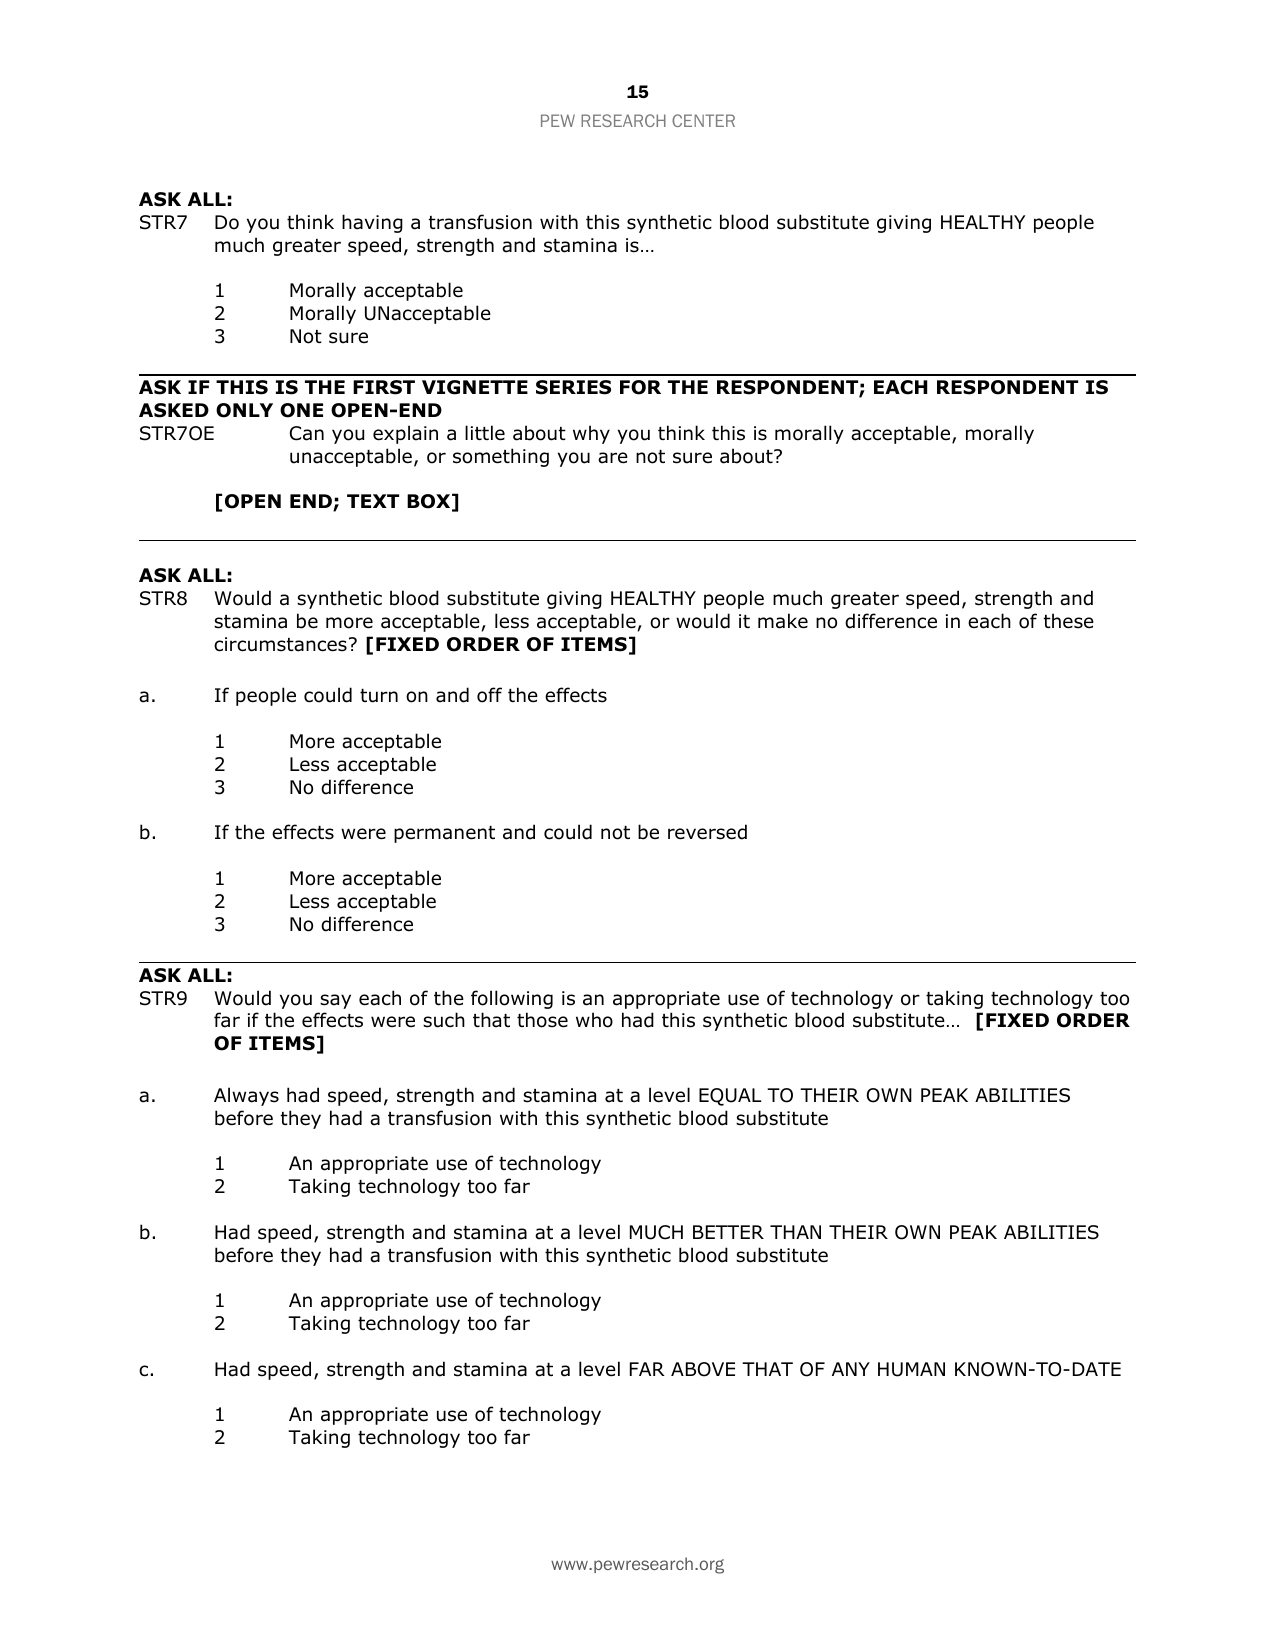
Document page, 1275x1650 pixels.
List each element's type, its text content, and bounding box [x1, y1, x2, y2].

text ASK ALL: [139, 564, 1136, 587]
text 2 Less acceptable [214, 752, 1136, 775]
text 1 An appropriate use of technology [214, 1289, 1136, 1312]
text 3 No difference [214, 912, 1136, 935]
text 3 No difference [214, 775, 1136, 798]
text 1 An appropriate use of technology [214, 1152, 1136, 1175]
text 2 Less acceptable [214, 889, 1136, 912]
text ASK ALL: [139, 187, 1136, 210]
text 2 Taking technology too far [214, 1175, 1136, 1197]
text STR8 Would a synthetic blood substitute giving HEALTHY people much greater speed, strength and stamina be more acceptable, less acceptable, or would it make no difference in each of these circumstances? [FIXED ORDER OF ITEMS] [139, 587, 1136, 655]
text c. Had speed, strength and stamina at a level FAR ABOVE THAT OF ANY HUMAN KNOWN-TO-DATE [139, 1357, 1136, 1380]
text 2 Morally UNacceptable [139, 302, 1136, 324]
text STR7 Do you think having a transfusion with this synthetic blood substitute giving HEALTHY people much greater speed, strength and stamina is… [139, 210, 1136, 256]
text a. If people could turn on and off the effects [139, 684, 1136, 707]
text a. Always had speed, strength and stamina at a level EQUAL TO THEIR OWN PEAK ABILITIES before they had a transfusion with this synthetic blood substitute [139, 1083, 1136, 1129]
text b. If the effects were permanent and could not be reversed [139, 821, 1136, 844]
text 2 Taking technology too far [214, 1426, 1136, 1448]
text STR9 Would you say each of the following is an appropriate use of technology or taking technology too far if the effects were such that those who had this synthetic blood substitute… [FIXED ORDER OF ITEMS] [139, 986, 1136, 1055]
text 1 An appropriate use of technology [214, 1403, 1136, 1426]
text 1 More acceptable [214, 866, 1136, 889]
text b. Had speed, strength and stamina at a level MUCH BETTER THAN THEIR OWN PEAK ABILITIES before they had a transfusion with this synthetic blood substitute [139, 1220, 1136, 1266]
text 1 Morally acceptable [139, 279, 1136, 302]
text ASK IF THIS IS THE FIRST VIGNETTE SERIES FOR THE RESPONDENT; EACH RESPONDENT IS ASKED ONLY ONE OPEN-END [139, 376, 1136, 421]
text STR7OE Can you explain a little about why you think this is morally acceptable, morally unacceptable, or something you are not sure about? [139, 421, 1136, 467]
text ASK ALL: [139, 963, 1136, 986]
text 1 More acceptable [214, 729, 1136, 752]
text 3 Not sure [139, 324, 1136, 347]
text 2 Taking technology too far [214, 1312, 1136, 1334]
text [OPEN END; TEXT BOX] [139, 490, 1136, 513]
